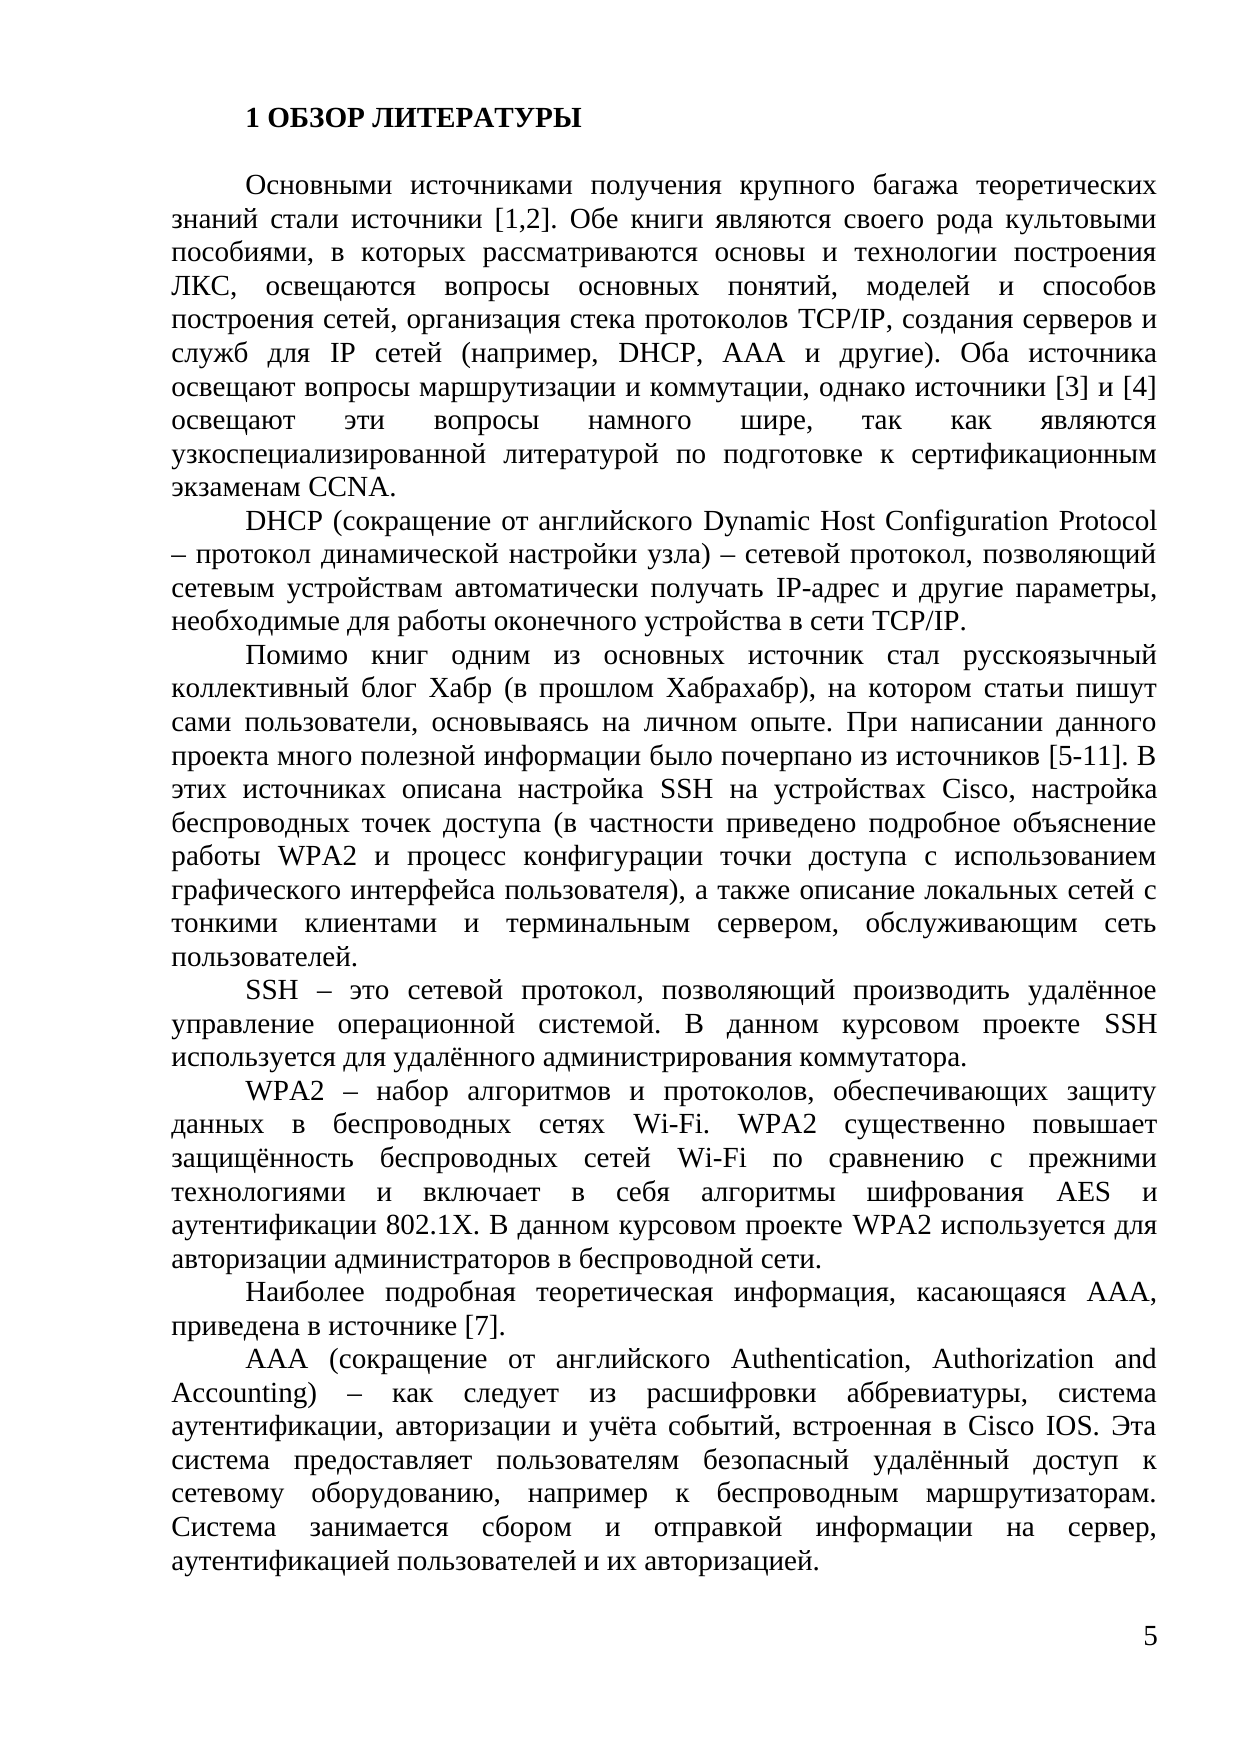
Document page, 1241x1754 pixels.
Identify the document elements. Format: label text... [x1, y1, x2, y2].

text SSH – это сетевой протокол, позволяющий производить удалённое управление операционной системой. В данном курсовом проекте SSH используется для удалённого администрирования коммутатора. [171, 972, 1157, 1073]
text WPA2 – набор алгоритмов и протоколов, обеспечивающих защиту данных в беспроводных сетях Wi-Fi. WPA2 существенно повышает защищённость беспроводных сетей Wi-Fi по сравнению с прежними технологиями и включает в себя алгоритмы шифрования AES и аутентификации 802.1X. В данном курсовом проекте WPA2 используется для авторизации администраторов в беспроводной сети. [171, 1073, 1157, 1274]
text DHCP (сокращение от английского Dynamic Host Configuration Protocol – протокол динамической настройки узла) – сетевой протокол, позволяющий сетевым устройствам автоматически получать IP-адрес и другие параметры, необходимые для работы оконечного устройства в сети TCP/IP. [171, 503, 1157, 637]
text Наиболее подробная теоретическая информация, касающаяся ААА, приведена в источнике [7]. [171, 1274, 1157, 1341]
text AAA (сокращение от английского Authentication, Authorization and Accounting) – как следует из расшифровки аббревиатуры, система аутентификации, авторизации и учёта событий, встроенная в Cisco IOS. Эта система предоставляет пользователям безопасный удалённый доступ к сетевому оборудованию, например к беспроводным маршрутизаторам. Система занимается сбором и отправкой информации на сервер, аутентификацией пользователей и их авторизацией. [171, 1341, 1157, 1576]
text Основными источниками получения крупного багажа теоретических знаний стали источники [1,2]. Обе книги являются своего рода культовыми пособиями, в которых рассматриваются основы и технологии построения ЛКС, освещаются вопросы основных понятий, моделей и способов построения сетей, организация стека протоколов TCP/IP, создания серверов и служб для IP сетей (например, DHCP, ААА и другие). Оба источника освещают вопросы маршрутизации и коммутации, однако источники [3] и [4] освещают эти вопросы намного шире, так как являются узкоспециализированной литературой по подготовке к сертификационным экзаменам CCNA. [171, 167, 1157, 503]
text Помимо книг одним из основных источник стал русскоязычный коллективный блог Хабр (в прошлом Хабрахабр), на котором статьи пишут сами пользователи, основываясь на личном опыте. При написании данного проекта много полезной информации было почерпано из источников [5-11]. В этих источниках описана настройка SSH на устройствах Cisco, настройка беспроводных точек доступа (в частности приведено подробное объяснение работы WPA2 и процесс конфигурации точки доступа с использованием графического интерфейса пользователя), а также описание локальных сетей с тонкими клиентами и терминальным сервером, обслуживающим сеть пользователей. [171, 637, 1157, 972]
text 1 ОБЗОР ЛИТЕРАТУРЫ [171, 100, 1157, 134]
